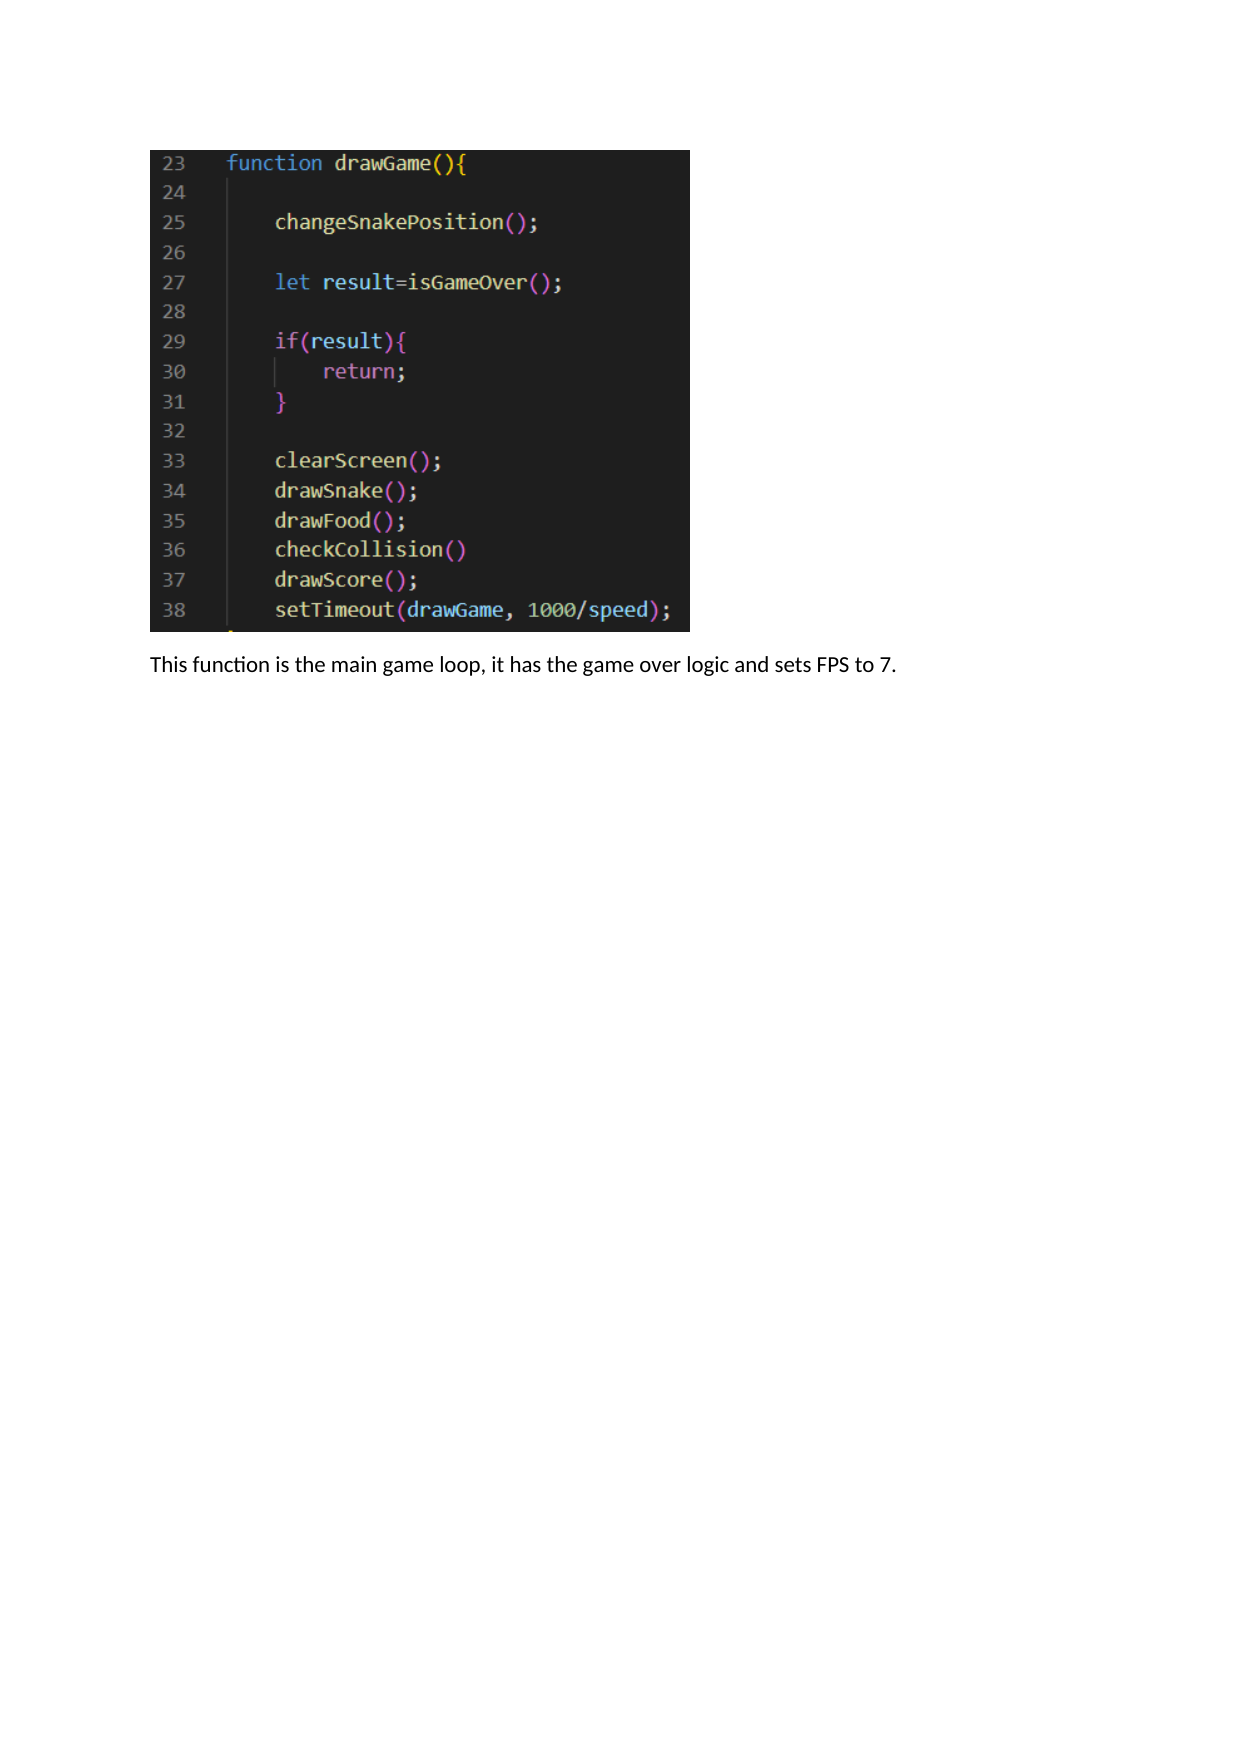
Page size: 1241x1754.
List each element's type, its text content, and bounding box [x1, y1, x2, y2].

text This function is the main game loop, it has the game over logic and sets FPS to 7. [150, 650, 1090, 678]
picture [150, 150, 690, 632]
